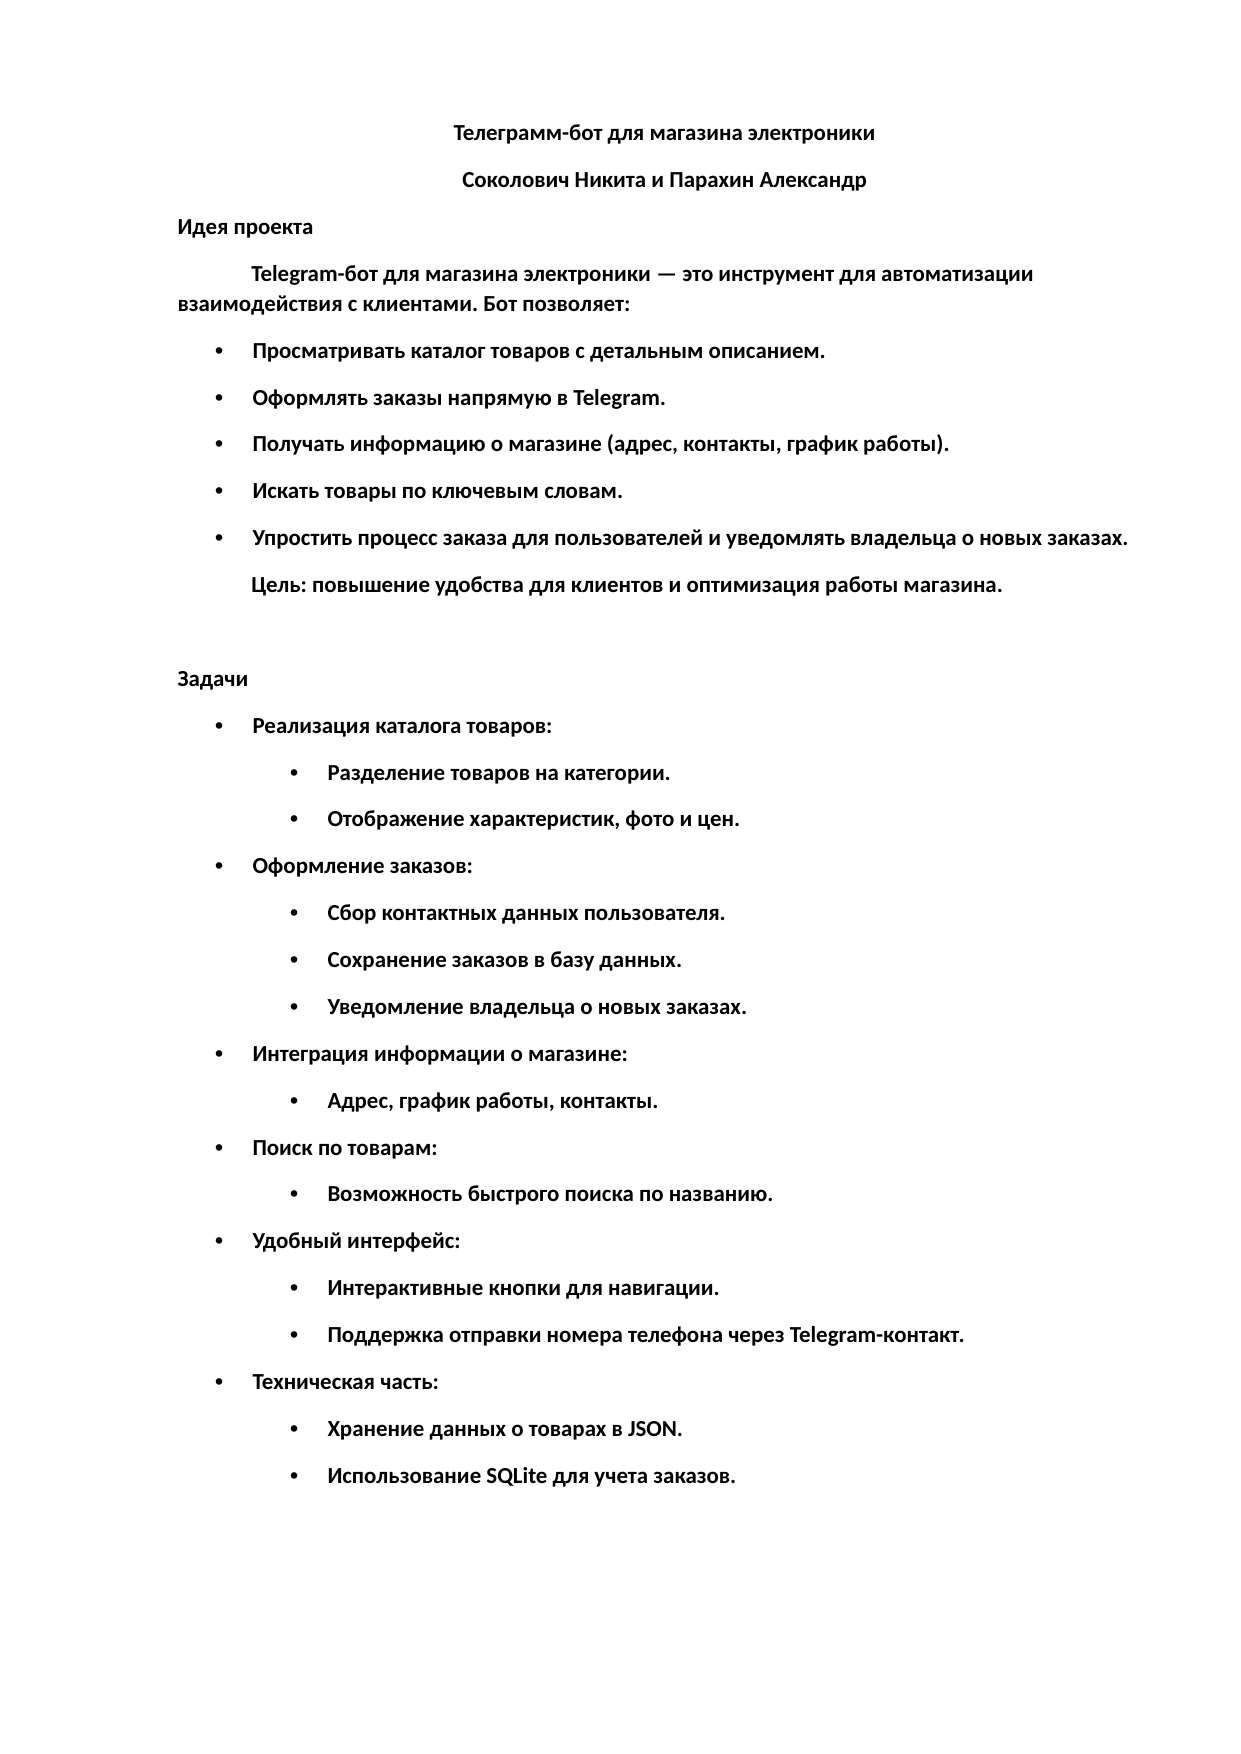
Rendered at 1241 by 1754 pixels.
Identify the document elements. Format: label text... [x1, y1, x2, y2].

list Искать товары по ключевым словам. [215, 476, 1152, 504]
list Упростить процесс заказа для пользователей и уведомлять владельца о новых заказах. [215, 523, 1152, 551]
list Интерактивные кнопки для навигации. [290, 1273, 1152, 1301]
list Хранение данных о товарах в JSON. [290, 1414, 1152, 1442]
list Удобный интерфейс: [215, 1226, 1152, 1254]
list Отображение характеристик, фото и цен. [290, 804, 1152, 833]
list Поиск по товарам: [215, 1133, 1152, 1161]
list Оформлять заказы напрямую в Telegram. [215, 383, 1152, 411]
text Идея проекта [177, 212, 1152, 240]
list Оформление заказов: [215, 851, 1152, 879]
list Реализация каталога товаров: [215, 711, 1152, 739]
list Возможность быстрого поиска по названию. [290, 1179, 1152, 1208]
list Интеграция информации о магазине: [215, 1039, 1152, 1067]
list Уведомление владельца о новых заказах. [290, 992, 1152, 1020]
text Соколович Никита и Парахин Александр [177, 165, 1152, 193]
list Просматривать каталог товаров с детальным описанием. [215, 336, 1152, 364]
list Сбор контактных данных пользователя. [290, 898, 1152, 926]
list Использование SQLite для учета заказов. [290, 1461, 1152, 1489]
text Telegram-бот для магазина электроники — это инструмент для автоматизации взаимодействия с клиентами. Бот позволяет: [177, 259, 1152, 317]
list Сохранение заказов в базу данных. [290, 945, 1152, 973]
list Поддержка отправки номера телефона через Telegram-контакт. [290, 1320, 1152, 1348]
text Задачи [177, 664, 1152, 692]
text Телеграмм-бот для магазина электроники [177, 118, 1152, 146]
text Цель: повышение удобства для клиентов и оптимизация работы магазина. [177, 570, 1152, 598]
list Адрес, график работы, контакты. [290, 1086, 1152, 1114]
list Техническая часть: [215, 1367, 1152, 1395]
list Получать информацию о магазине (адрес, контакты, график работы). [215, 429, 1152, 458]
list Разделение товаров на категории. [290, 758, 1152, 786]
